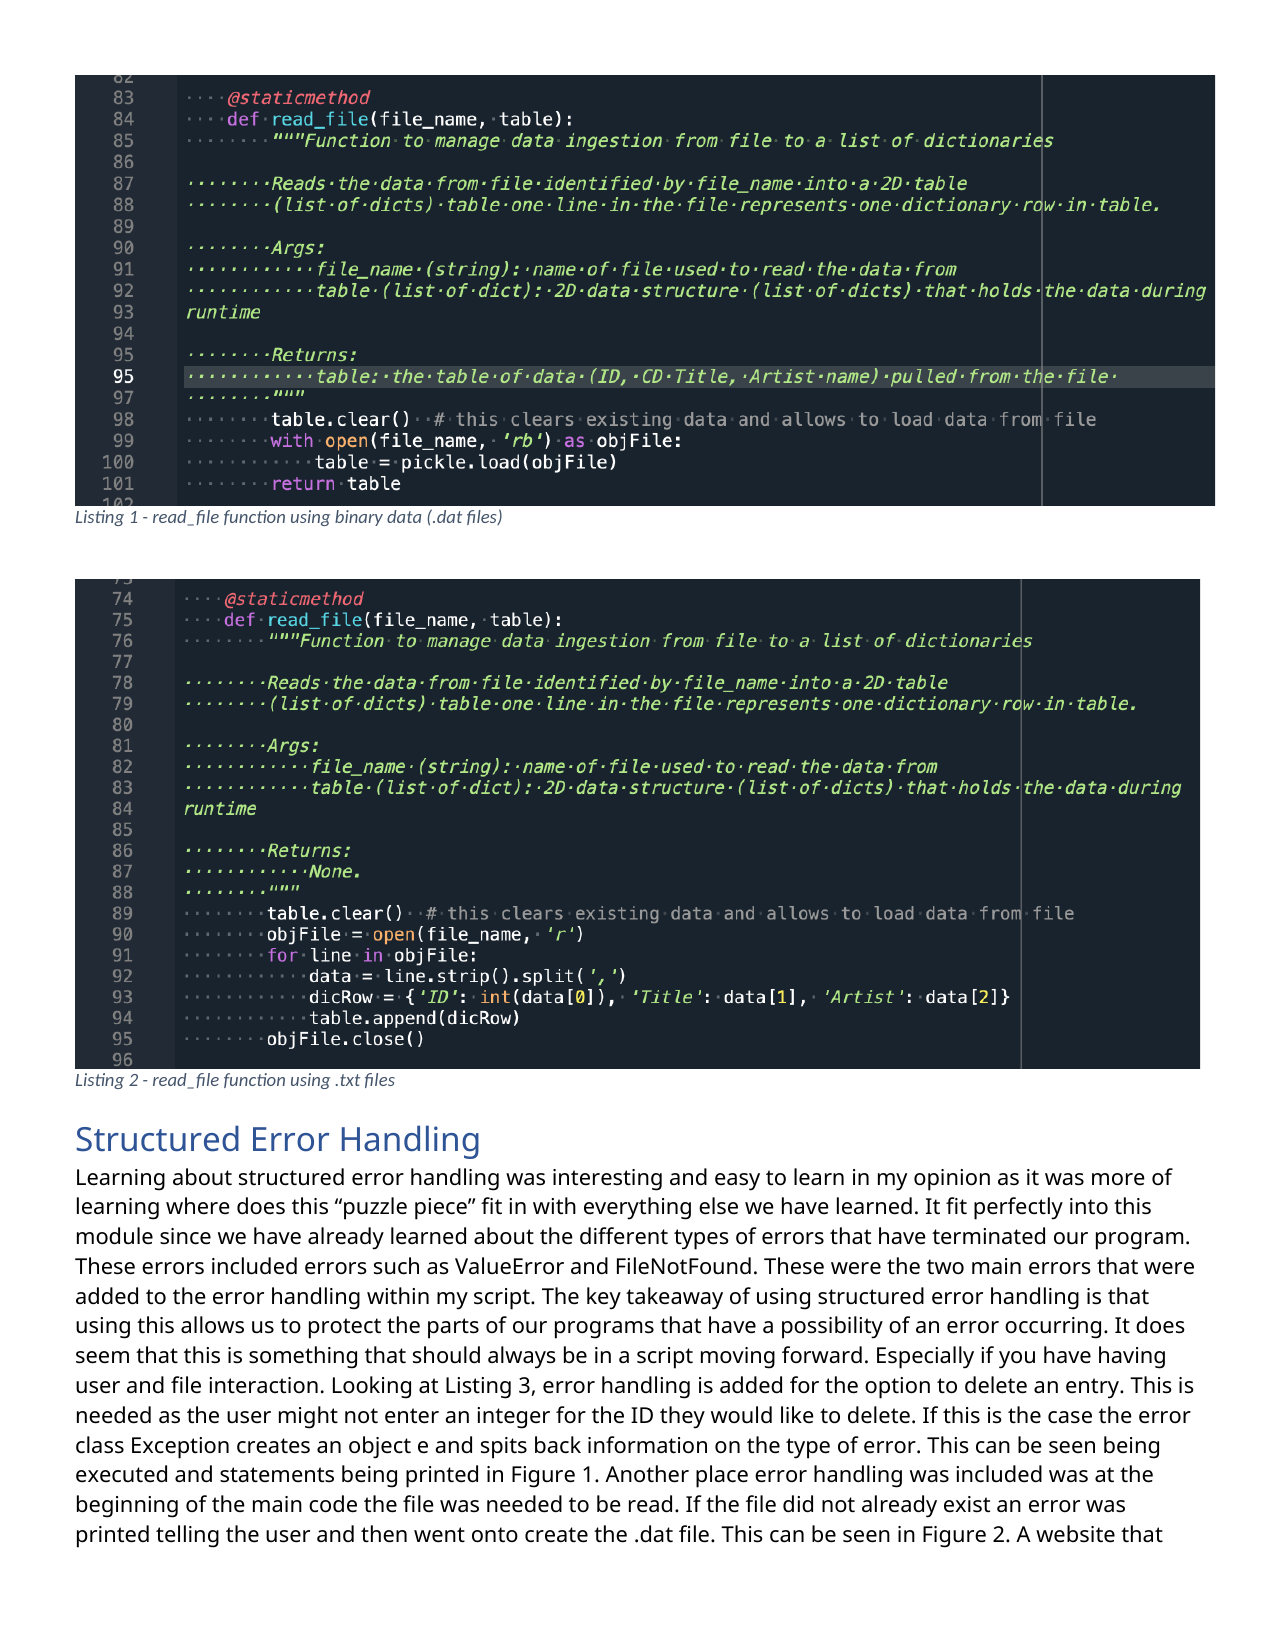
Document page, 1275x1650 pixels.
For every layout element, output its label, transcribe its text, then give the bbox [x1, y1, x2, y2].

picture [75, 579, 1200, 1069]
subtitle Structured Error Handling [75, 1116, 1200, 1162]
picture [75, 75, 1216, 506]
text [75, 1162, 1200, 1549]
